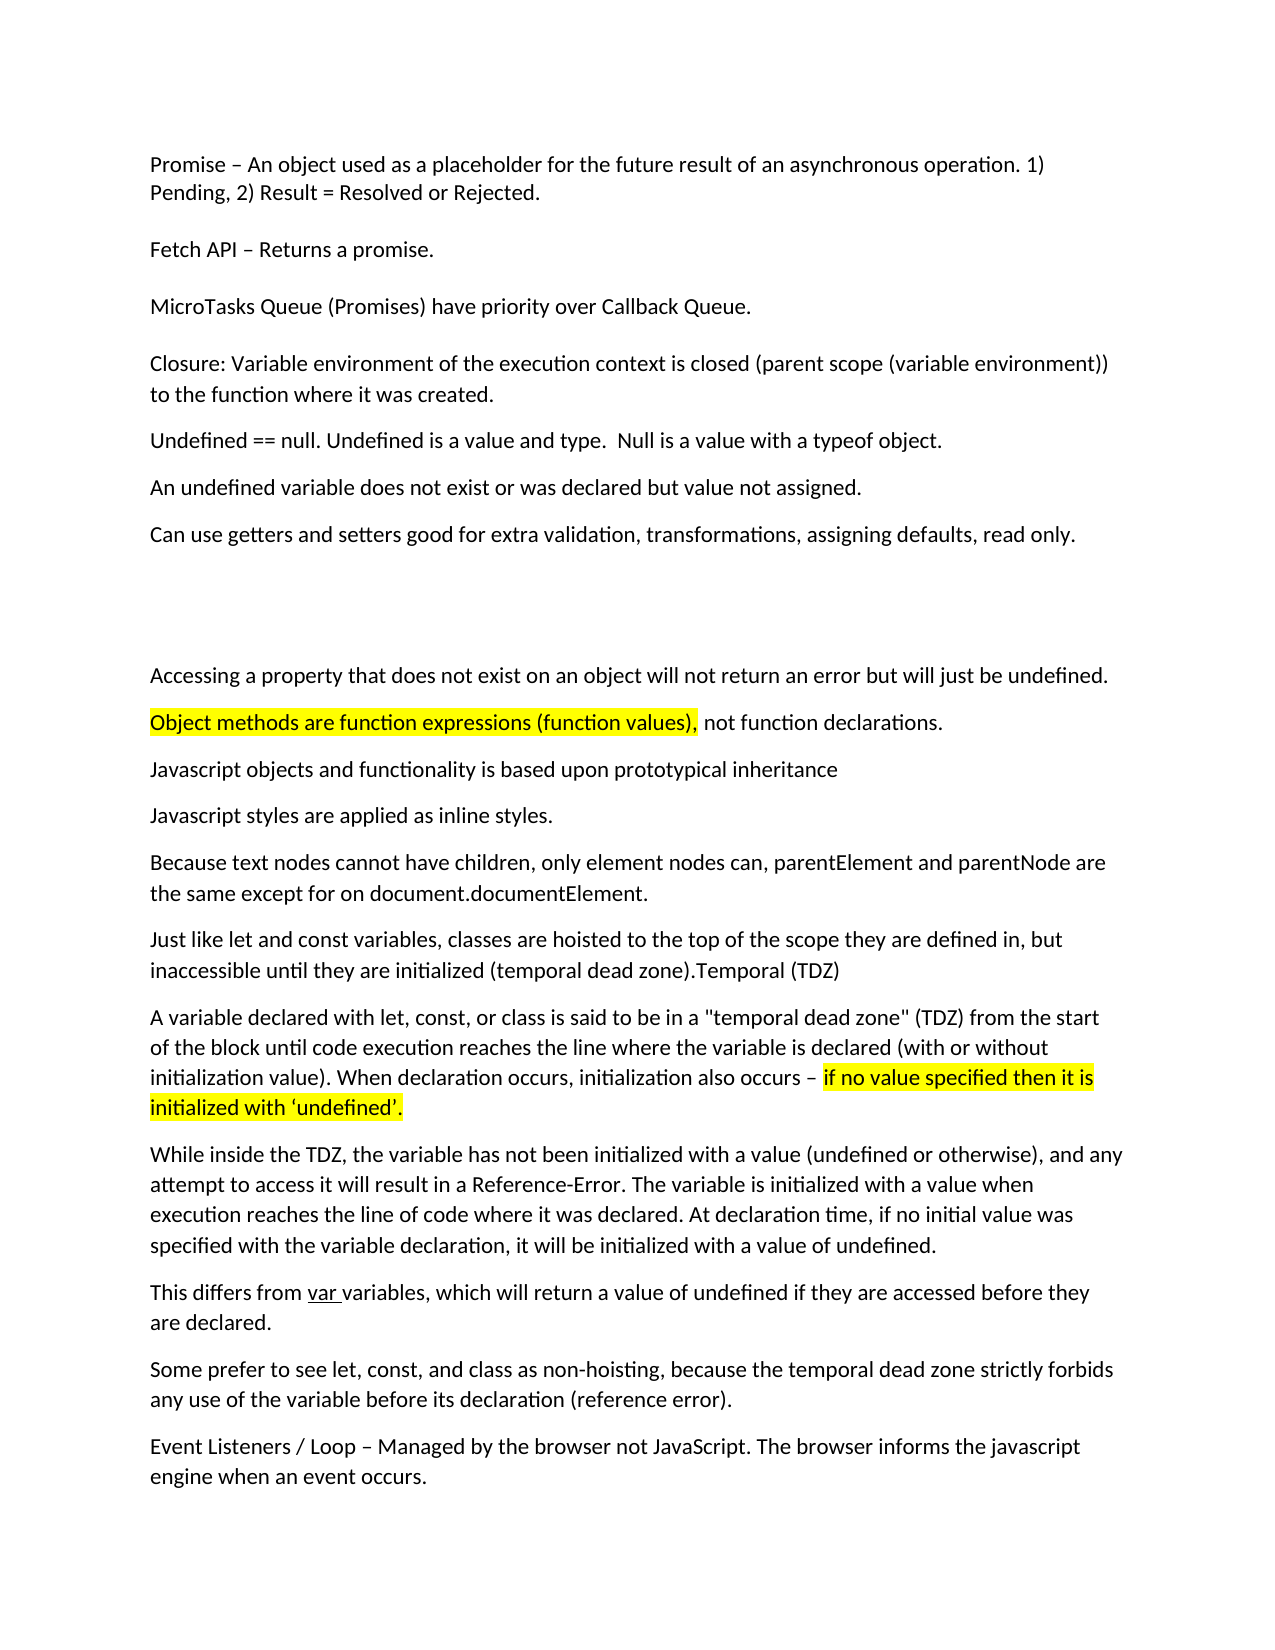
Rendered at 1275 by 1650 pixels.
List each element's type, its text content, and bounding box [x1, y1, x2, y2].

text An undefined variable does not exist or was declared but value not assigned. [150, 473, 1125, 502]
text A variable declared with let, const, or class is said to be in a "temporal dead zone" (TDZ) from the start of the block until code execution reaches the line where the variable is declared (with or without initialization value). When declaration occurs, initialization also occurs – if no value specified then it is initialized with ‘undefined’. [150, 1003, 1125, 1121]
text Because text nodes cannot have children, only element nodes can, parentElement and parentNode are the same except for on document.documentElement. [150, 848, 1125, 907]
text Object methods are function expressions (function values), not function declarations. [698, 708, 1125, 736]
text While inside the TDZ, the variable has not been initialized with a value (undefined or otherwise), and any attempt to access it will result in a Reference-Error. The variable is initialized with a value when execution reaches the line of code where it was declared. At declaration time, if no initial value was specified with the variable declaration, it will be initialized with a value of undefined. [150, 1140, 1125, 1259]
text Can use getters and setters good for extra validation, transformations, assigning defaults, read only. [150, 520, 1125, 548]
text Javascript objects and functionality is based upon prototypical inheritance [150, 755, 1125, 783]
text Promise – An object used as a placeholder for the future result of an asynchronous operation. 1) Pending, 2) Result = Resolved or Rejected. [150, 150, 1125, 206]
text Fetch API – Returns a promise. [150, 235, 1125, 263]
text Accessing a property that does not exist on an object will not return an error but will just be undefined. [150, 661, 1125, 689]
text Just like let and const variables, classes are hoisted to the top of the scope they are defined in, but inaccessible until they are initialized (temporal dead zone).Temporal (TDZ) [150, 926, 1125, 984]
text MicroTasks Queue (Promises) have priority over Callback Queue. [150, 292, 1125, 320]
text Undefined == null. Undefined is a value and type. Null is a value with a typeof object. [150, 427, 1125, 455]
text This differs from var variables, which will return a value of undefined if they are accessed before they are declared. [150, 1278, 1125, 1336]
text Event Listeners / Loop – Managed by the browser not JavaScript. The browser informs the javascript engine when an event occurs. [150, 1432, 1125, 1490]
text Javascript styles are applied as inline styles. [150, 802, 1125, 830]
text Some prefer to see let, const, and class as non-hoisting, because the temporal dead zone strictly forbids any use of the variable before its declaration (reference error). [150, 1355, 1125, 1413]
text Closure: Variable environment of the execution context is closed (parent scope (variable environment)) to the function where it was created. [150, 349, 1125, 408]
